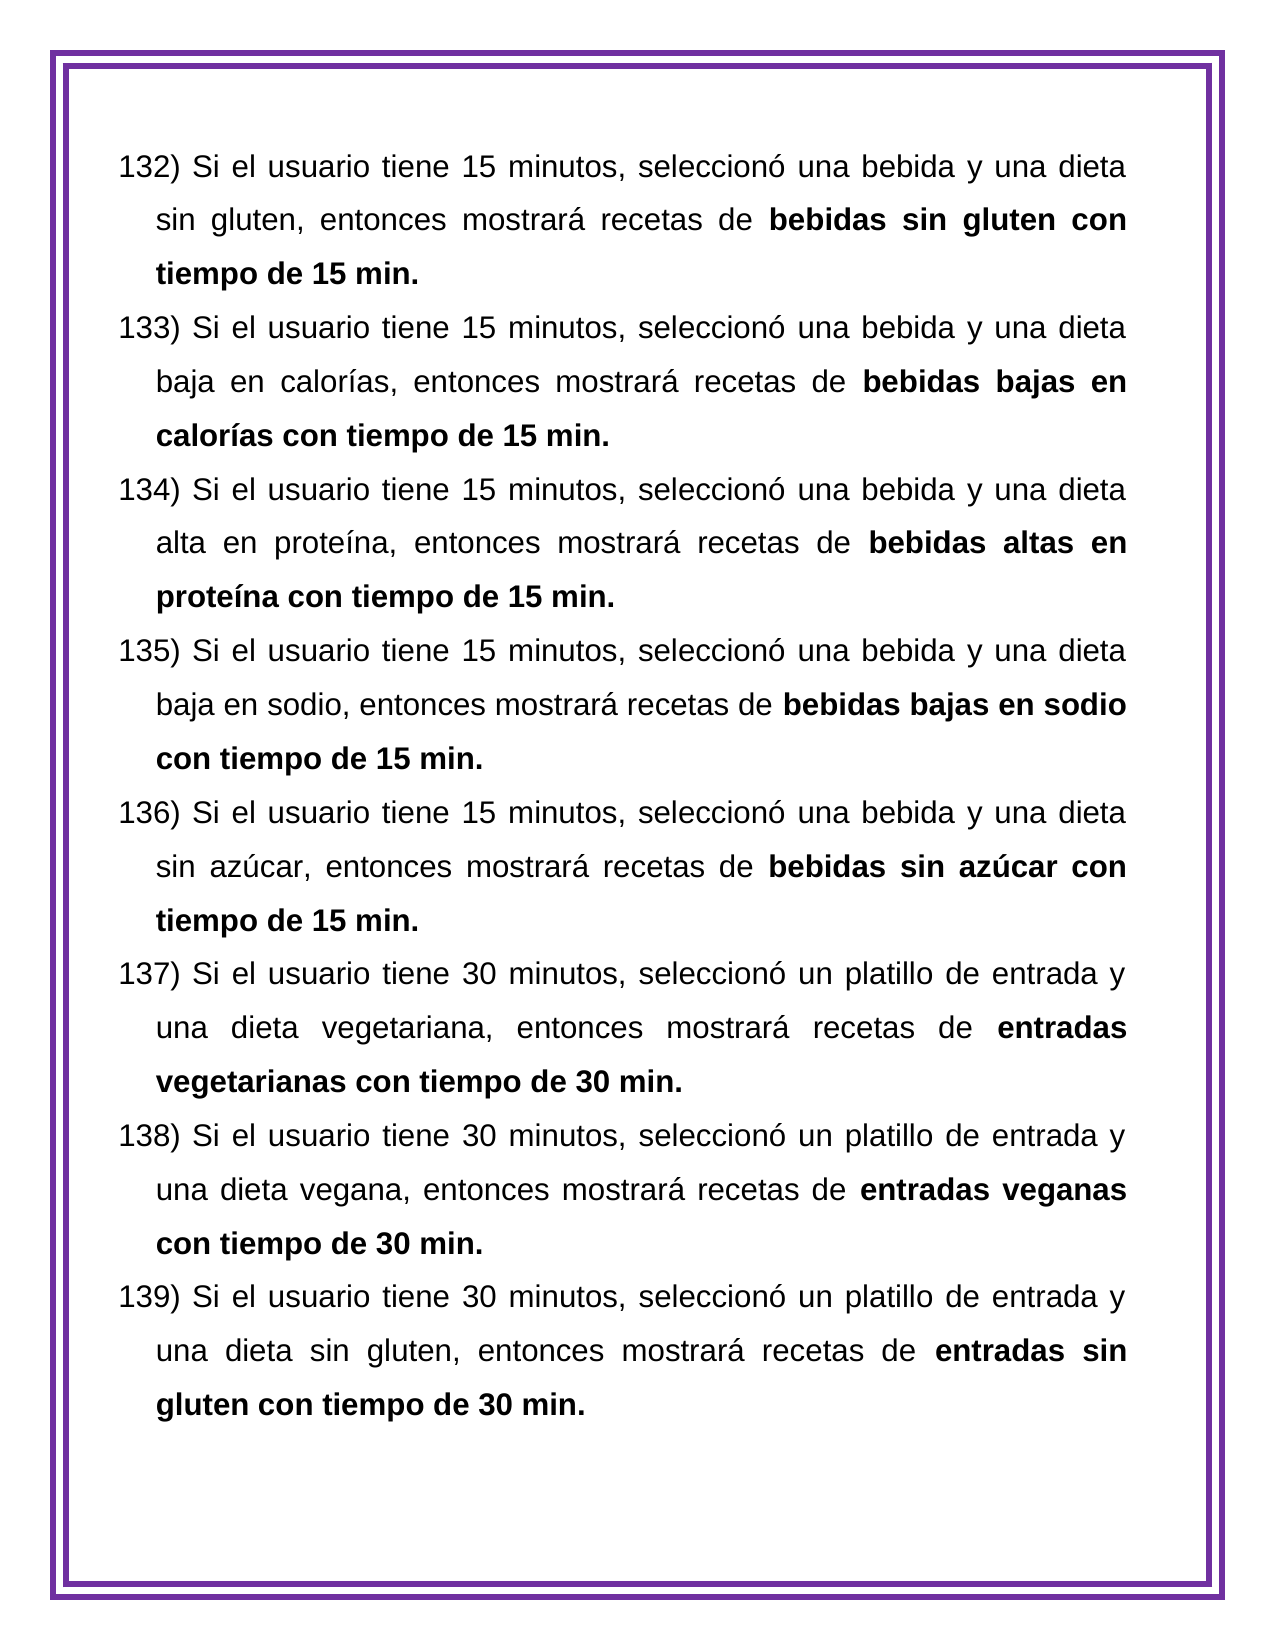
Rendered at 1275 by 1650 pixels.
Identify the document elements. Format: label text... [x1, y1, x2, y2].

list Si el usuario tiene 15 minutos, seleccionó una bebida y una dieta baja en calorías, entonces mostrará recetas de bebidas bajas en calorías con tiempo de 15 min. [118, 309, 1127, 453]
list Si el usuario tiene 30 minutos, seleccionó un platillo de entrada y una dieta sin gluten, entonces mostrará recetas de entradas sin gluten con tiempo de 30 min. [118, 1278, 1127, 1422]
list Si el usuario tiene 30 minutos, seleccionó un platillo de entrada y una dieta vegetariana, entonces mostrará recetas de entradas vegetarianas con tiempo de 30 min. [118, 955, 1127, 1099]
list Si el usuario tiene 15 minutos, seleccionó una bebida y una dieta sin gluten, entonces mostrará recetas de bebidas sin gluten con tiempo de 15 min. [118, 148, 1127, 291]
list Si el usuario tiene 30 minutos, seleccionó un platillo de entrada y una dieta vegana, entonces mostrará recetas de entradas veganas con tiempo de 30 min. [118, 1117, 1127, 1261]
list Si el usuario tiene 15 minutos, seleccionó una bebida y una dieta baja en sodio, entonces mostrará recetas de bebidas bajas en sodio con tiempo de 15 min. [118, 632, 1127, 776]
list Si el usuario tiene 15 minutos, seleccionó una bebida y una dieta sin azúcar, entonces mostrará recetas de bebidas sin azúcar con tiempo de 15 min. [118, 794, 1127, 937]
list Si el usuario tiene 15 minutos, seleccionó una bebida y una dieta alta en proteína, entonces mostrará recetas de bebidas altas en proteína con tiempo de 15 min. [118, 471, 1127, 614]
